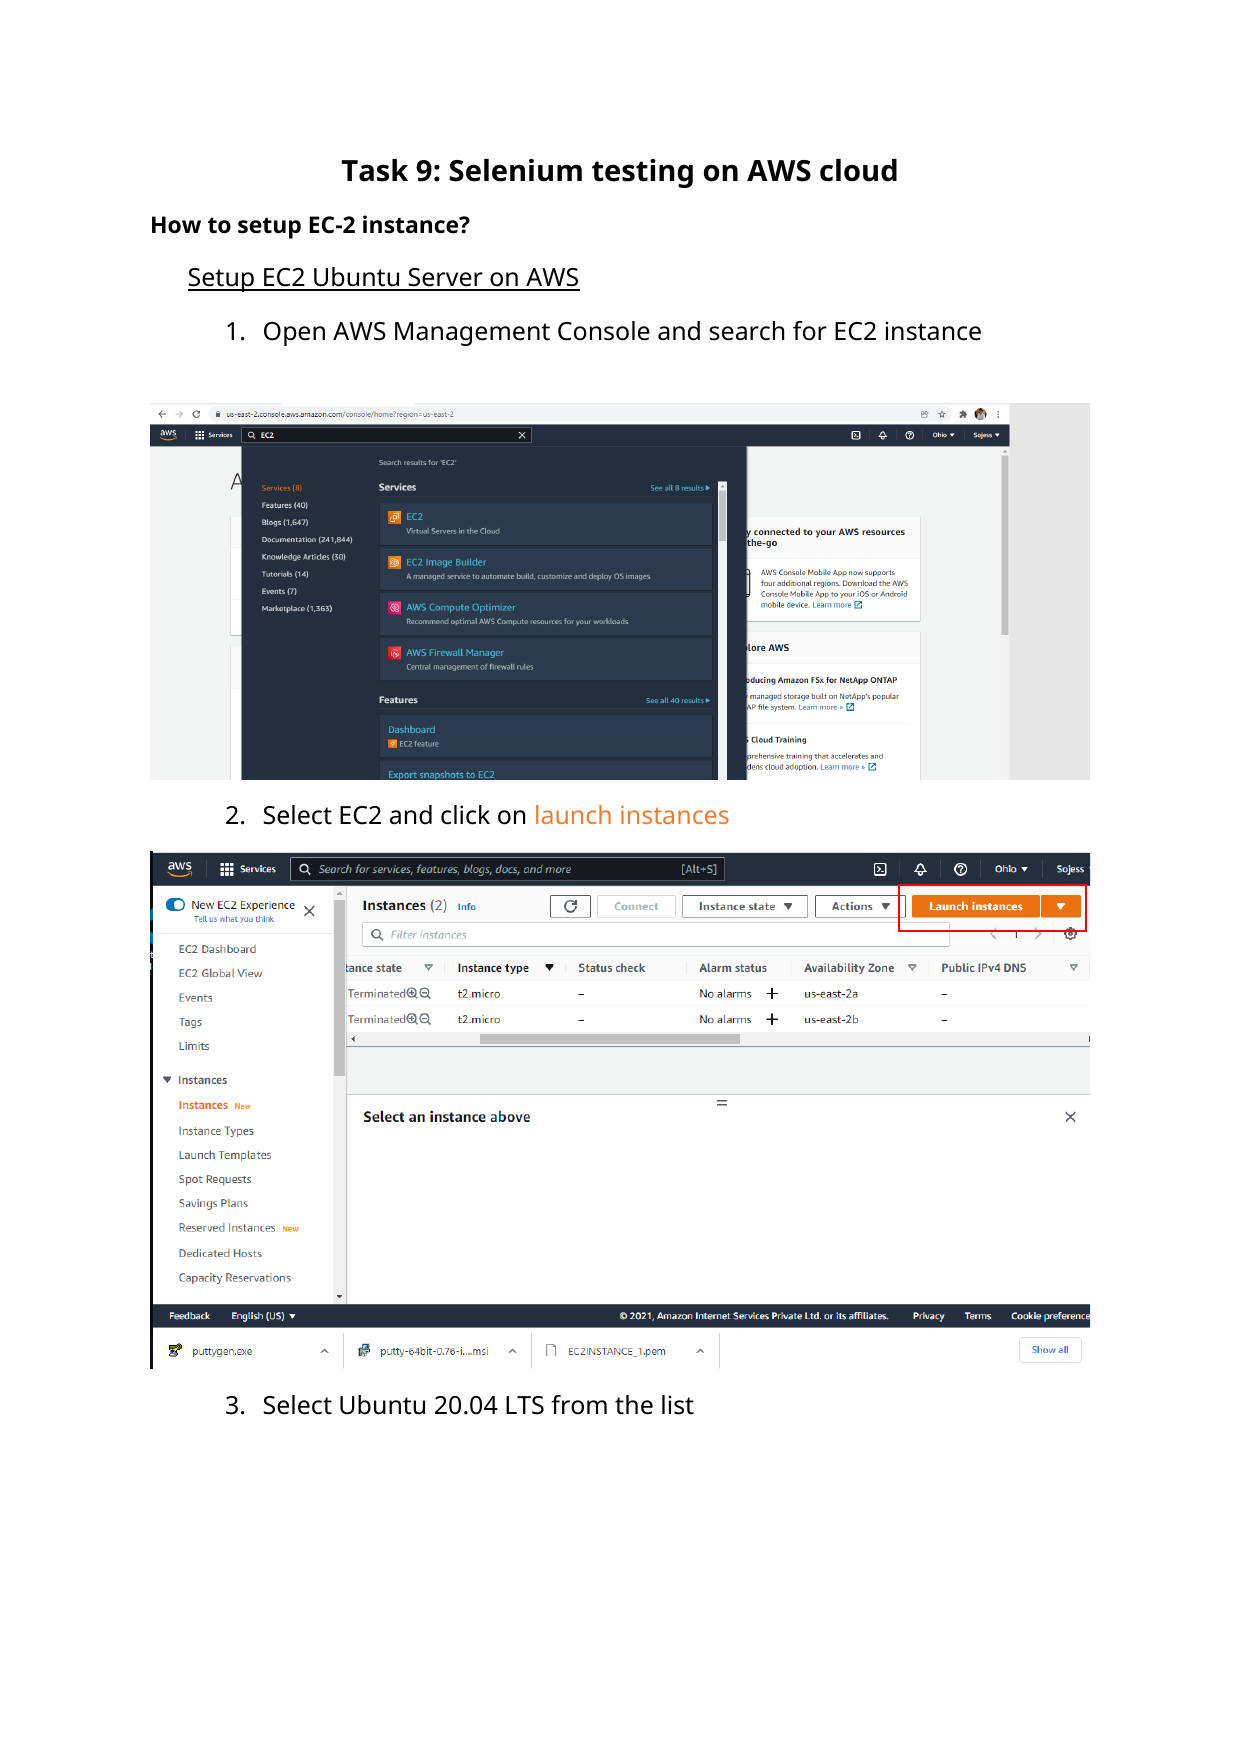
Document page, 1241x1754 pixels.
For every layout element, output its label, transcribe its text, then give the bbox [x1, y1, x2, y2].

text Setup EC2 Ubuntu Server on AWS [187, 260, 1090, 294]
list Select EC2 and click on launch instances [225, 798, 1090, 832]
text How to setup EC-2 instance? [150, 209, 1090, 241]
picture [150, 403, 1091, 780]
list Open AWS Management Console and search for EC2 instance [225, 313, 1090, 347]
picture [150, 851, 1091, 1369]
text Task 9: Selenium testing on AWS cloud [150, 150, 1090, 190]
list Select Ubuntu 20.04 LTS from the list [225, 1387, 1090, 1422]
